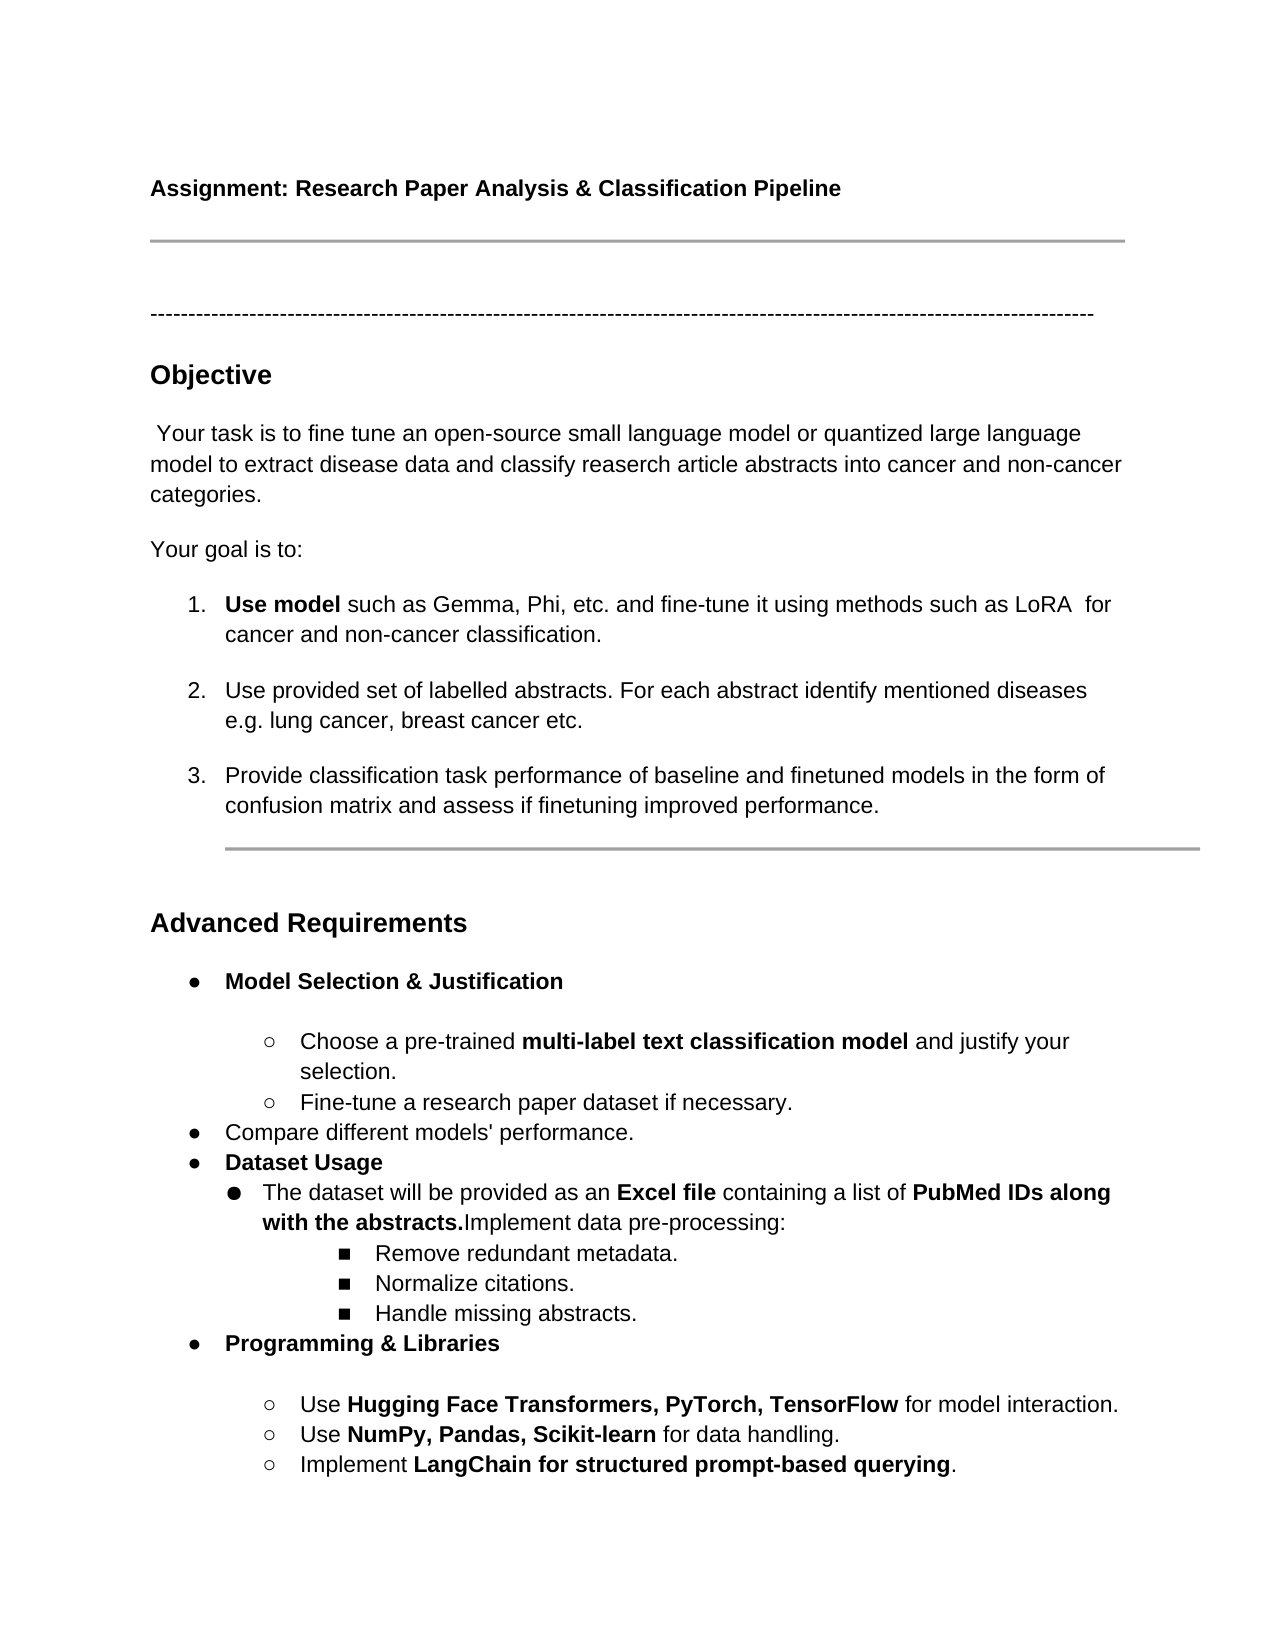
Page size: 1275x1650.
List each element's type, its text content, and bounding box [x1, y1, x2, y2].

subtitle Assignment: Research Paper Analysis & Classification Pipeline [150, 175, 1125, 201]
text ---------------------------------------------------------------------------------------------------------------------------- [150, 300, 1125, 326]
list Use model such as Gemma, Phi, etc. and fine-tune it using methods such as LoRA for cancer and non-cancer classification. [187, 591, 1125, 648]
list Normalize citations. [337, 1270, 1125, 1296]
list Use NumPy, Pandas, Scikit-learn for data handling. [262, 1421, 1125, 1447]
subtitle Advanced Requirements [150, 907, 1125, 938]
subtitle Objective [150, 359, 1125, 391]
text Your task is to fine tune an open-source small language model or quantized large language model to extract disease data and classify reaserch article abstracts into cancer and non-cancer categories. [150, 420, 1125, 507]
list Use Hugging Face Transformers, PyTorch, TensorFlow for model interaction. [262, 1391, 1125, 1417]
list Dataset Usage [187, 1149, 1125, 1175]
list Model Selection & Justification [187, 968, 1125, 1024]
list Compare different models' performance. [187, 1119, 1125, 1145]
list Implement LangChain for structured prompt-based querying. [262, 1451, 1125, 1477]
list Choose a pre-trained multi-label text classification model and justify your selection. [262, 1028, 1125, 1085]
list Fine-tune a research paper dataset if necessary. [262, 1088, 1125, 1115]
list Use provided set of labelled abstracts. For each abstract identify mentioned diseases e.g. lung cancer, breast cancer etc. [187, 677, 1125, 733]
list Remove redundant metadata. [337, 1239, 1125, 1266]
list The dataset will be provided as an Excel file containing a list of PubMed IDs along with the abstracts.Implement data pre-processing: [225, 1179, 1125, 1236]
list Provide classification task performance of baseline and finetuned models in the form of confusion matrix and assess if finetuning improved performance. [187, 762, 1125, 818]
text Your goal is to: [150, 536, 1125, 562]
list Programming & Libraries [187, 1330, 1125, 1387]
list Handle missing abstracts. [337, 1300, 1125, 1326]
